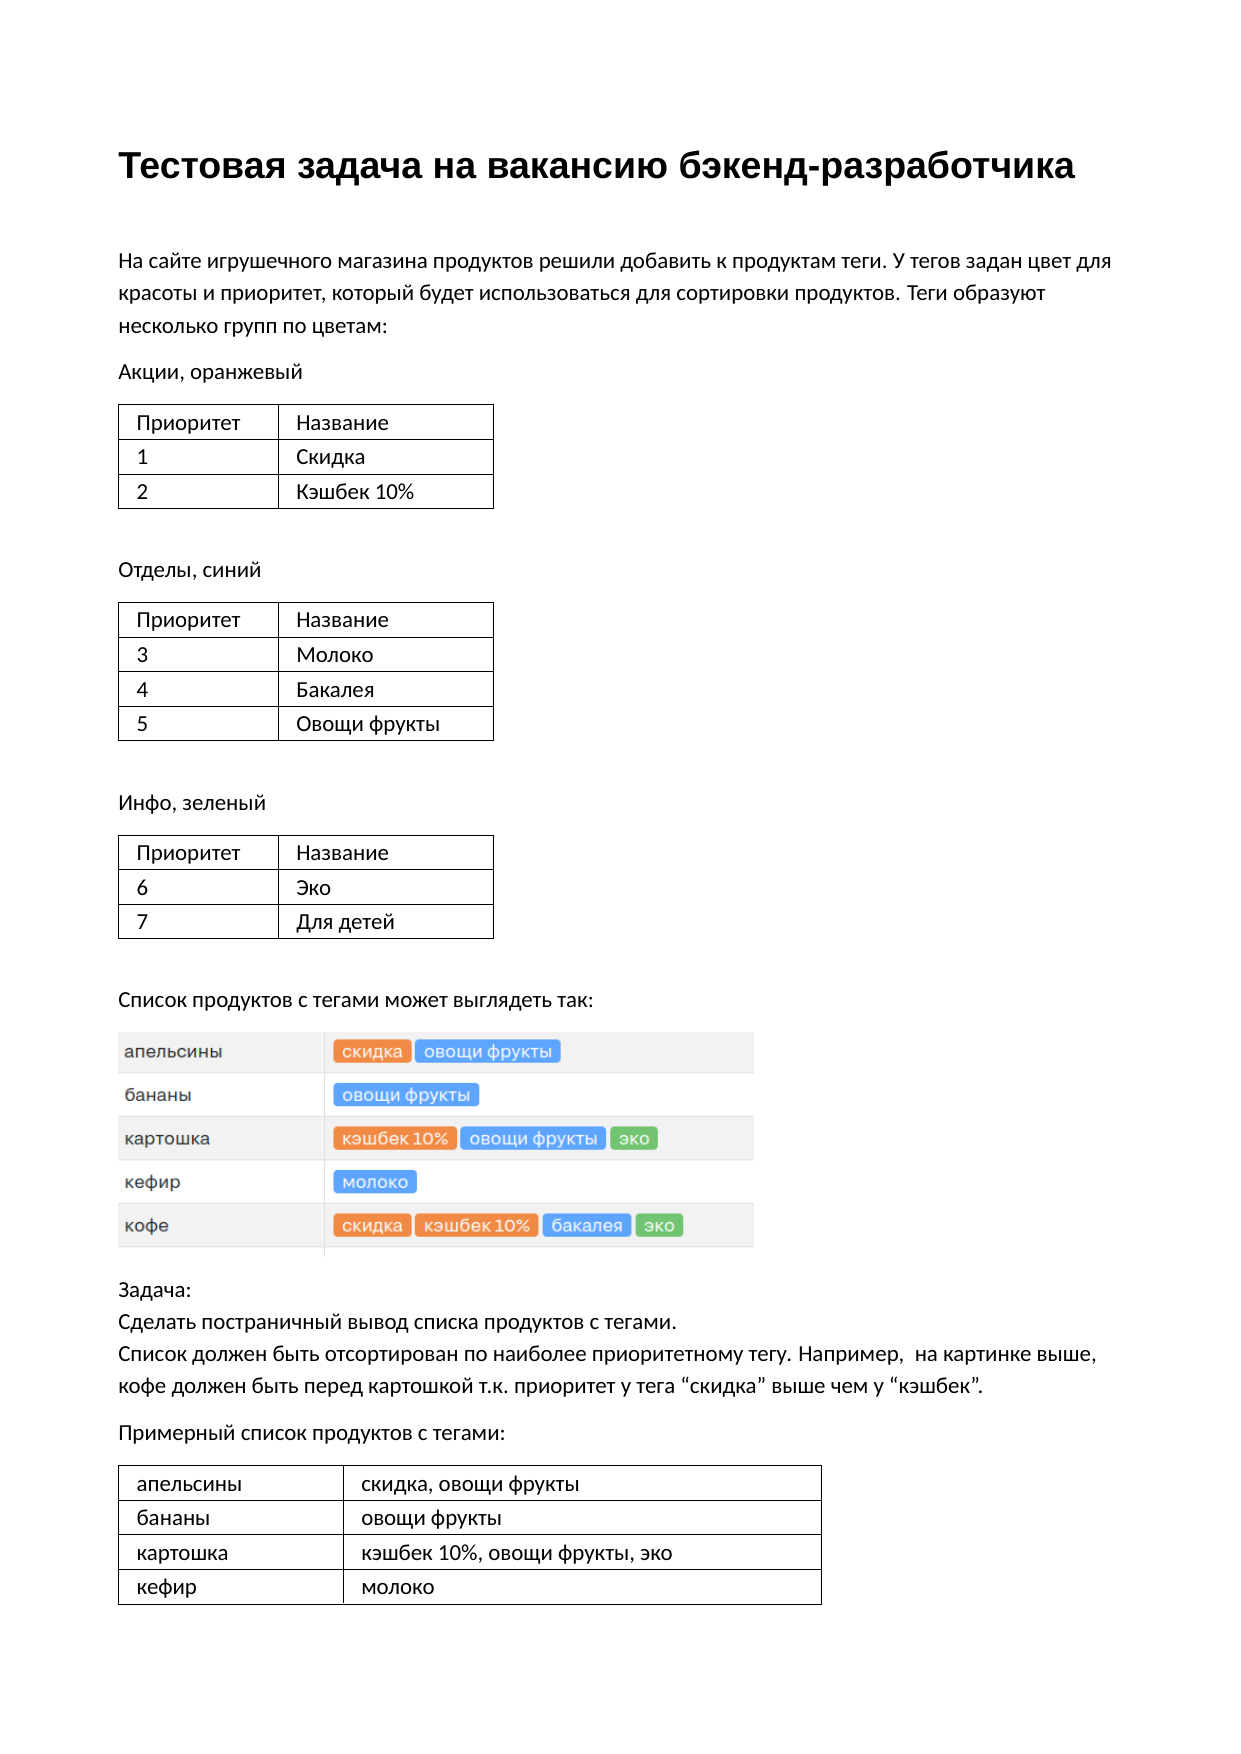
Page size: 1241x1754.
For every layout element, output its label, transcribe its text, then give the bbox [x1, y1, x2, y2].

text Список продуктов с тегами может выглядеть так: [118, 986, 1122, 1013]
table_cell молоко [344, 1570, 821, 1603]
table_cell 6 [119, 870, 278, 904]
table_cell кэшбек 10%, овощи фрукты, эко [344, 1535, 821, 1569]
table_cell Овощи фрукты [279, 707, 493, 740]
picture [118, 1032, 754, 1257]
text Отделы, синий [118, 555, 1122, 583]
table_header Приоритет [119, 405, 278, 439]
table_header апельсины [119, 1466, 343, 1500]
table_cell 4 [119, 672, 278, 706]
table_cell Бакалея [279, 672, 493, 706]
subtitle Тестовая задача на вакансию бэкенд-разработчика [118, 143, 1122, 186]
table_header Название [279, 603, 493, 637]
table_cell 2 [119, 475, 278, 508]
text Инфо, зеленый [118, 788, 1122, 816]
table_cell 5 [119, 707, 278, 740]
table_header Приоритет [119, 836, 278, 869]
text На сайте игрушечного магазина продуктов решили добавить к продуктам теги. У тегов задан цвет для красоты и приоритет, который будет использоваться для сортировки продуктов. Теги образуют несколько групп по цветам: [118, 246, 1122, 339]
text Акции, оранжевый [118, 357, 1122, 386]
table_header Название [279, 405, 493, 439]
table_header Приоритет [119, 603, 278, 637]
table_cell кефир [119, 1570, 343, 1603]
table_cell картошка [119, 1535, 343, 1569]
table_cell 3 [119, 638, 278, 671]
text Примерный список продуктов с тегами: [118, 1418, 1122, 1446]
table_cell 7 [119, 905, 278, 938]
table_cell бананы [119, 1501, 343, 1534]
table_cell Эко [279, 870, 493, 904]
table_cell овощи фрукты [344, 1501, 821, 1534]
text Задача: Сделать постраничный вывод списка продуктов с тегами. Список должен быть отсортирован по наиболее приоритетному тегу. Например, на картинке выше, кофе должен быть перед картошкой т.к. приоритет у тега “скидка” выше чем у “кэшбек”. [118, 1275, 1122, 1399]
table_header Название [279, 836, 493, 869]
table_cell Скидка [279, 440, 493, 473]
table_cell Молоко [279, 638, 493, 671]
table_header скидка, овощи фрукты [344, 1466, 821, 1500]
table_cell 1 [119, 440, 278, 473]
table_cell Кэшбек 10% [279, 475, 493, 508]
table_cell Для детей [279, 905, 493, 938]
